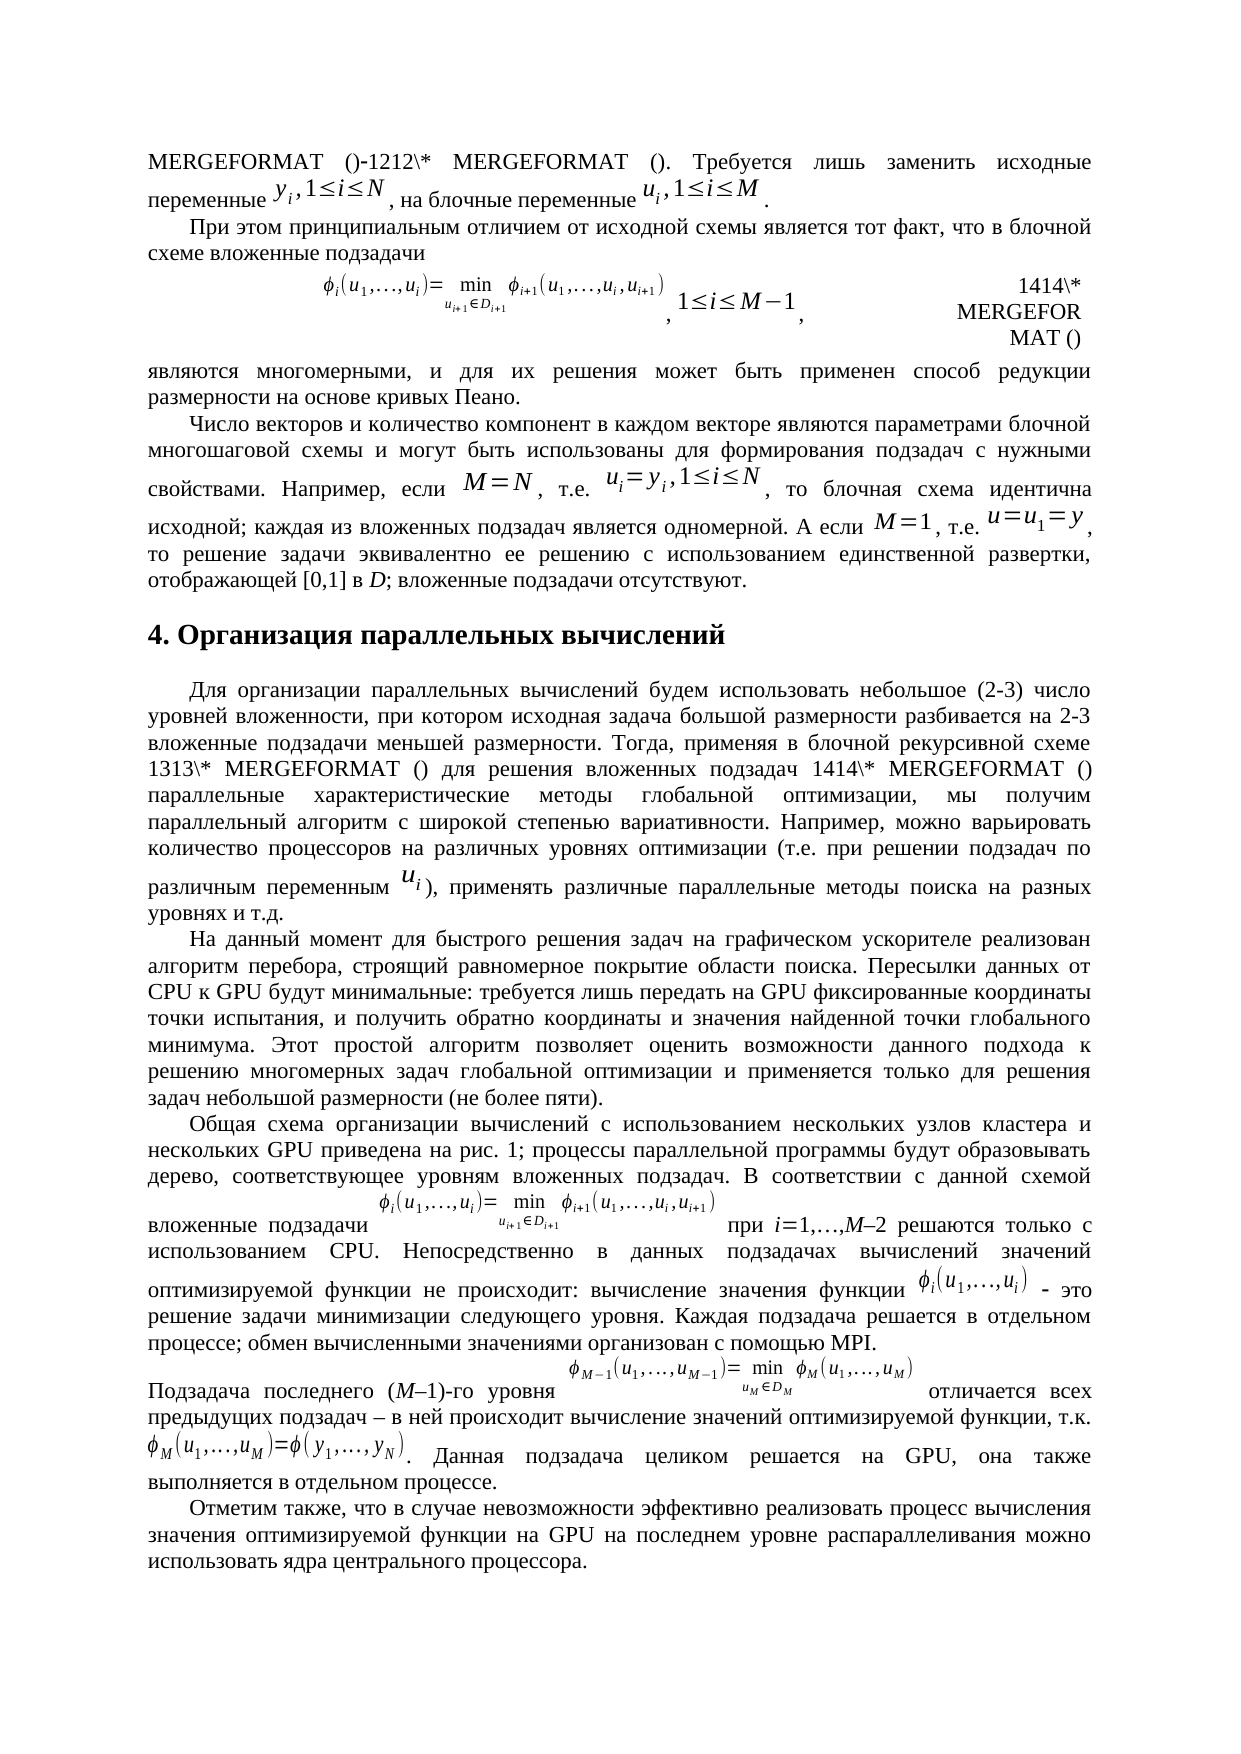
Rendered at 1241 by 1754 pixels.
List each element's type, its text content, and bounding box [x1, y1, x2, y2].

text Подзадача последнего (M–1)-го уровня отличается всех предыдущих подзадач – в ней происходит вычисление значений оптимизируемой функции, т.к. . Данная подзадача целиком решается на GPU, она также выполняется в отдельном процессе. [148, 1355, 1092, 1494]
text Общая схема организации вычислений с использованием нескольких узлов кластера и нескольких GPU приведена на рис. 1; процессы параллельной программы будут образовывать дерево, соответствующее уровням вложенных подзадач. В соответствии с данной схемой вложенные подзадачи при i1,…,M–2 решаются только с использованием CPU. Непосредственно в данных подзадачах вычислений значений оптимизируемой функции не происходит: вычисление значения функции это решение задачи минимизации следующего уровня. Каждая подзадача решается в отдельном процессе; обмен вычисленными значениями организован с помощью MPI. [148, 1110, 1092, 1355]
subtitle 4. Организация параллельных вычислений [148, 617, 1092, 651]
text Отметим также, что в случае невозможности эффективно реализовать процесс вычисления значения оптимизируемой функции на GPU на последнем уровне распараллеливания можно использовать ядра центрального процессора. [148, 1494, 1092, 1573]
table_header , , [148, 265, 939, 357]
text являются многомерными, и для их решения может быть применен способ редукции размерности на основе кривых Пеано. [148, 357, 1092, 410]
text На данный момент для быстрого решения задач на графическом ускорителе реализован алгоритм перебора, строящий равномерное покрытие области поиска. Пересылки данных от CPU к GPU будут минимальные: требуется лишь передать на GPU фиксированные координаты точки испытания, и получить обратно координаты и значения найденной точки глобального минимума. Этот простой алгоритм позволяет оценить возможности данного подхода к решению многомерных задач глобальной оптимизации и применяется только для решения задач небольшой размерности (не более пяти). [148, 925, 1092, 1110]
table_header [939, 265, 1092, 357]
text При этом принципиальным отличием от исходной схемы является тот факт, что в блочной схеме вложенные подзадачи [148, 213, 1092, 265]
